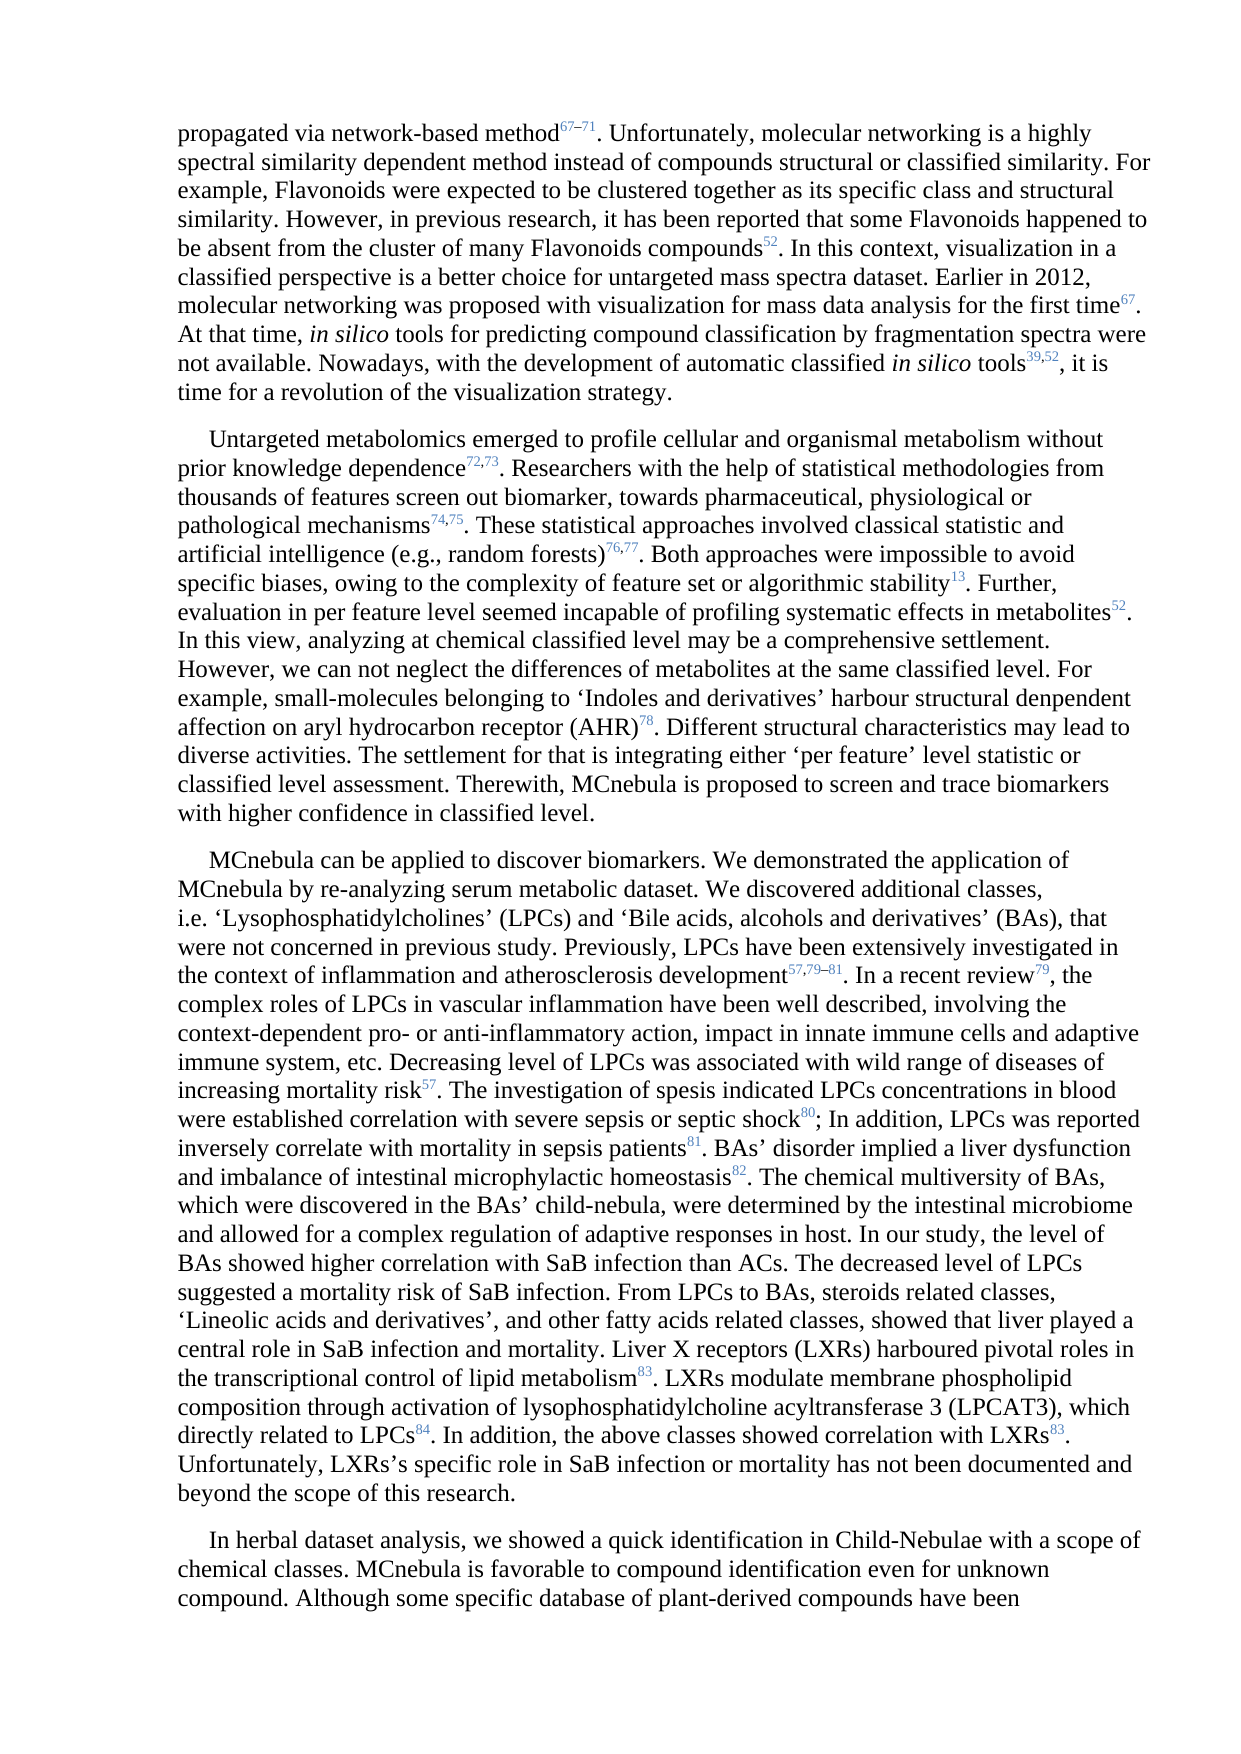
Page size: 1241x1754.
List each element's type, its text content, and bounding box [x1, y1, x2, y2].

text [177, 1526, 1152, 1612]
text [177, 118, 1152, 406]
text Untargeted metabolomics emerged to profile cellular and organismal metabolism without prior knowledge dependence72,73. Researchers with the help of statistical methodologies from thousands of features screen out biomarker, towards pharmaceutical, physiological or pathological mechanisms74,75. These statistical approaches involved classical statistic and artificial intelligence (e.g., random forests)76,77. Both approaches were impossible to avoid specific biases, owing to the complexity of feature set or algorithmic stability13. Further, evaluation in per feature level seemed incapable of profiling systematic effects in metabolites52. In this view, analyzing at chemical classified level may be a comprehensive settlement. However, we can not neglect the differences of metabolites at the same classified level. For example, small-molecules belonging to ‘Indoles and derivatives’ harbour structural denpendent affection on aryl hydrocarbon receptor (AHR)78. Different structural characteristics may lead to diverse activities. The settlement for that is integrating either ‘per feature’ level statistic or classified level assessment. Therewith, MCnebula is proposed to screen and trace biomarkers with higher confidence in classified level. [177, 424, 1152, 827]
text MCnebula can be applied to discover biomarkers. We demonstrated the application of MCnebula by re-analyzing serum metabolic dataset. We discovered additional classes, i.e. ‘Lysophosphatidylcholines’ (LPCs) and ‘Bile acids, alcohols and derivatives’ (BAs), that were not concerned in previous study. Previously, LPCs have been extensively investigated in the context of inflammation and atherosclerosis development57,79–81. In a recent review79, the complex roles of LPCs in vascular inflammation have been well described, involving the context-dependent pro- or anti-inflammatory action, impact in innate immune cells and adaptive immune system, etc. Decreasing level of LPCs was associated with wild range of diseases of increasing mortality risk57. The investigation of spesis indicated LPCs concentrations in blood were established correlation with severe sepsis or septic shock80; In addition, LPCs was reported inversely correlate with mortality in sepsis patients81. BAs’ disorder implied a liver dysfunction and imbalance of intestinal microphylactic homeostasis82. The chemical multiversity of BAs, which were discovered in the BAs’ child-nebula, were determined by the intestinal microbiome and allowed for a complex regulation of adaptive responses in host. In our study, the level of BAs showed higher correlation with SaB infection than ACs. The decreased level of LPCs suggested a mortality risk of SaB infection. From LPCs to BAs, steroids related classes, ‘Lineolic acids and derivatives’, and other fatty acids related classes, showed that liver played a central role in SaB infection and mortality. Liver X receptors (LXRs) harboured pivotal roles in the transcriptional control of lipid metabolism83. LXRs modulate membrane phospholipid composition through activation of lysophosphatidylcholine acyltransferase 3 (LPCAT3), which directly related to LPCs84. In addition, the above classes showed correlation with LXRs83. Unfortunately, LXRs’s specific role in SaB infection or mortality has not been documented and beyond the scope of this research. [177, 846, 1152, 1507]
